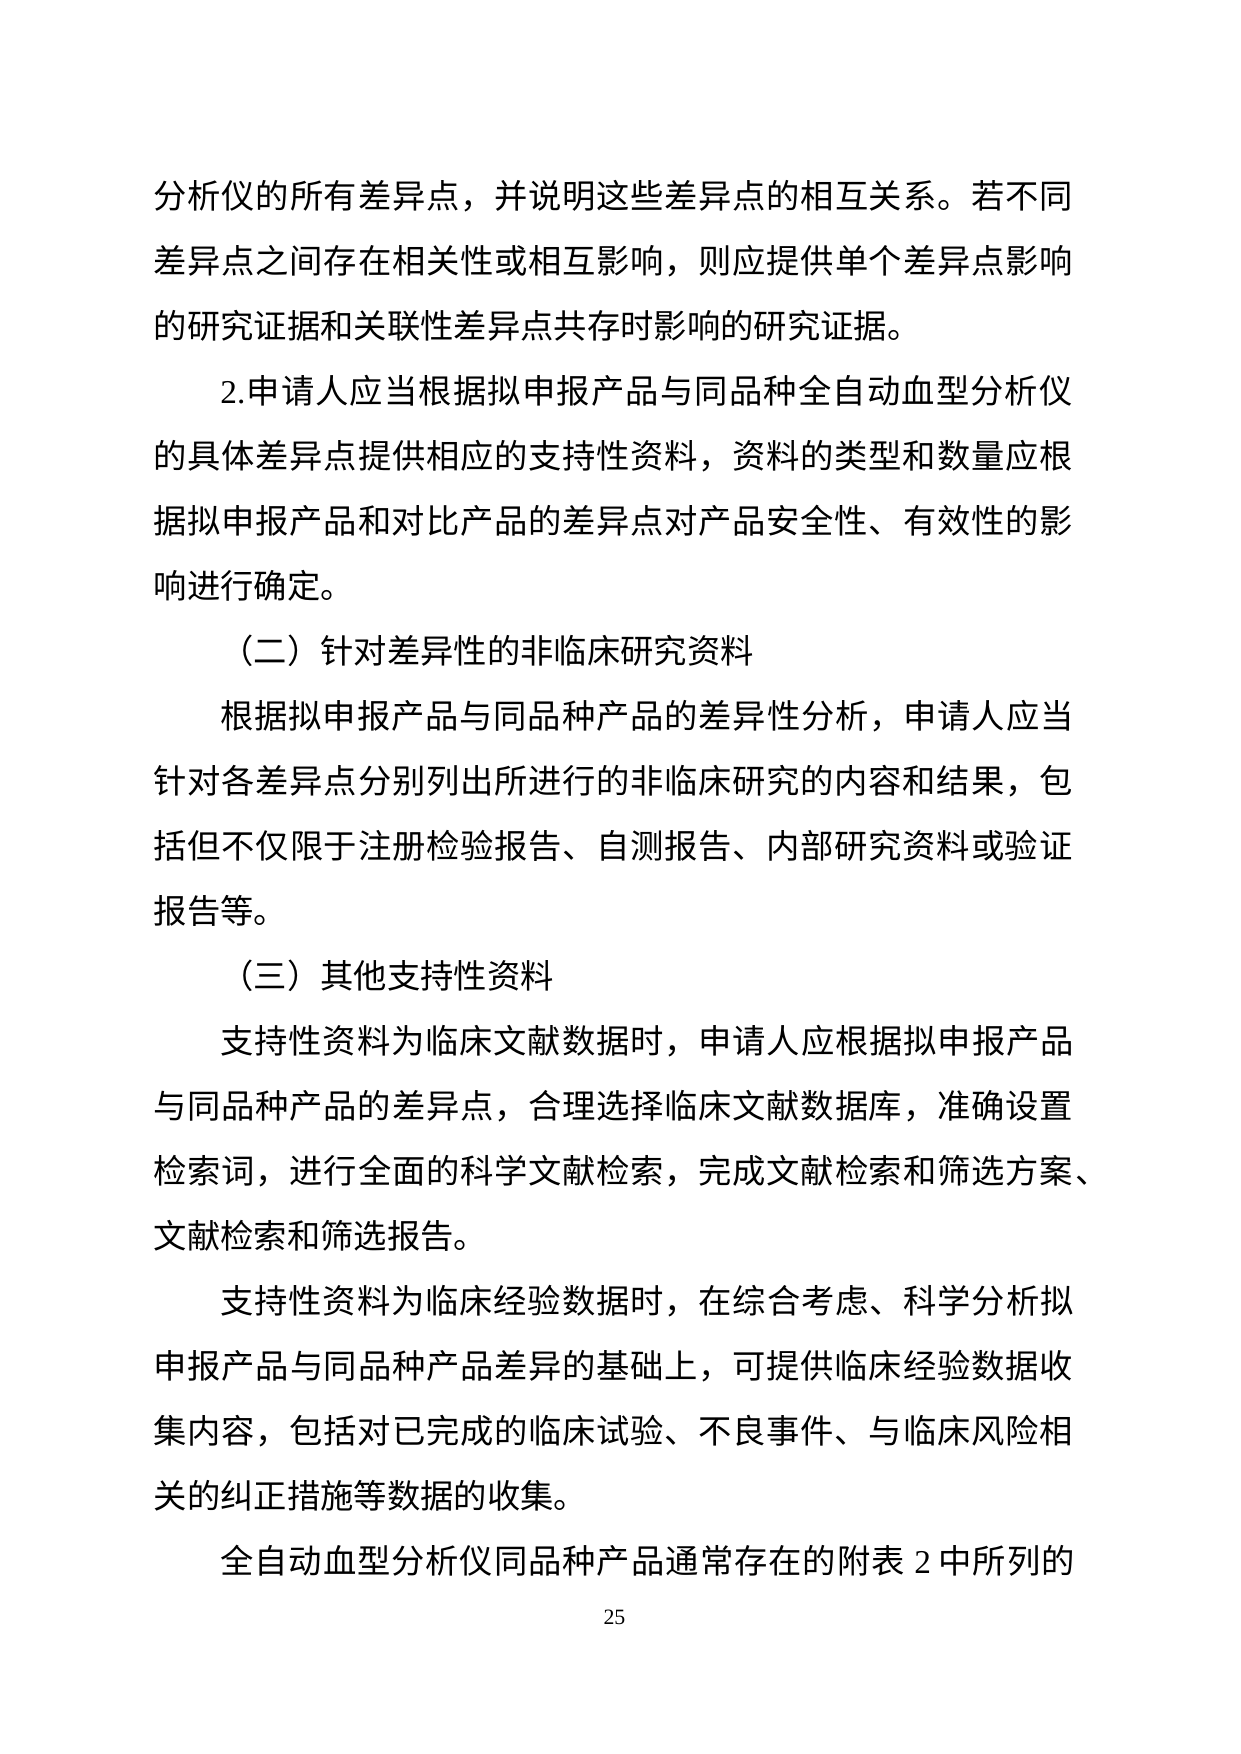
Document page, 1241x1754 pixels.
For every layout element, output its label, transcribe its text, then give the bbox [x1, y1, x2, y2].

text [153, 1527, 1075, 1592]
text 根据拟申报产品与同品种产品的差异性分析，申请人应当针对各差异点分别列出所进行的非临床研究的内容和结果，包括但不仅限于注册检验报告、自测报告、内部研究资料或验证报告等。 [153, 682, 1075, 942]
text 支持性资料为临床文献数据时，申请人应根据拟申报产品与同品种产品的差异点，合理选择临床文献数据库，准确设置检索词，进行全面的科学文献检索，完成文献检索和筛选方案、文献检索和筛选报告。 [153, 1007, 1075, 1267]
text （三）其他支持性资料 [153, 942, 1075, 1007]
text （二）针对差异性的非临床研究资料 [153, 617, 1075, 682]
text 支持性资料为临床经验数据时，在综合考虑、科学分析拟申报产品与同品种产品差异的基础上，可提供临床经验数据收集内容，包括对已完成的临床试验、不良事件、与临床风险相关的纠正措施等数据的收集。 [153, 1267, 1075, 1527]
text 2.申请人应当根据拟申报产品与同品种全自动血型分析仪的具体差异点提供相应的支持性资料，资料的类型和数量应根据拟申报产品和对比产品的差异点对产品安全性、有效性的影响进行确定。 [153, 357, 1075, 617]
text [153, 162, 1075, 357]
